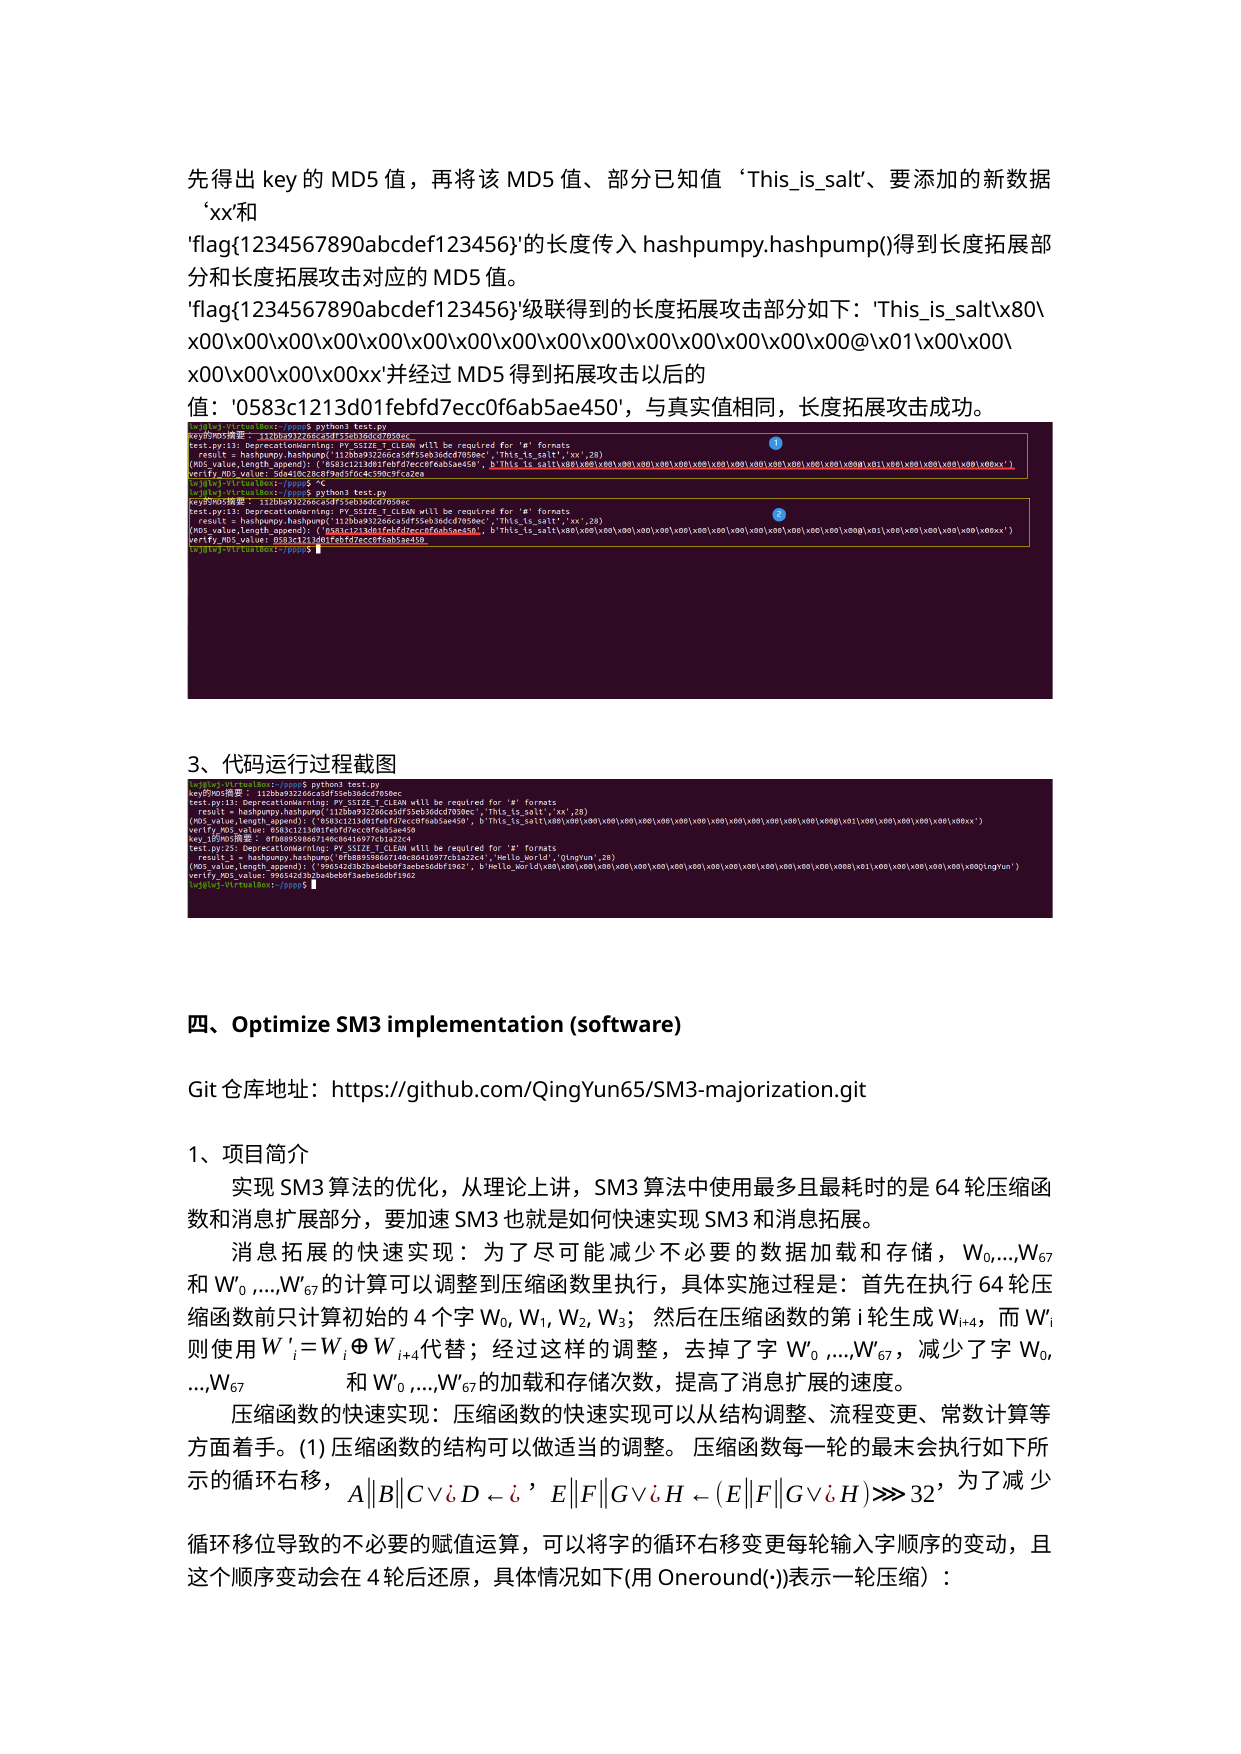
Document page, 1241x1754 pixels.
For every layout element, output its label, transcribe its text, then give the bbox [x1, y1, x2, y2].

picture [187, 422, 1053, 699]
text 消息拓展的快速实现：为了尽可能减少不必要的数据加载和存储，W0,…,W67 和W’0 ,…,W’67的计算可以调整到压缩函数里执行，具体实施过程是：首先在执行64轮压缩函数前只计算初始的4个字W0, W1, W2, W3； 然后在压缩函数的第i轮生成Wi+4，而W’i则使用代替；经过这样的调整，去掉了字W’0 ,…,W’67，减少了字W0,…,W67 和W’0 ,…,W’67的加载和存储次数，提高了消息扩展的速度。 [187, 1234, 1053, 1397]
text 'flag{1234567890abcdef123456}'级联得到的长度拓展攻击部分如下：'This_is_salt\x80\x00\x00\x00\x00\x00\x00\x00\x00\x00\x00\x00\x00\x00\x00\x00@\x01\x00\x00\x00\x00\x00\x00xx'并经过MD5得到拓展攻击以后的值：'0583c1213d01febfd7ecc0f6ab5ae450'，与真实值相同，长度拓展攻击成功。 [187, 292, 1053, 422]
text 先得出key的MD5值，再将该MD5值、部分已知值‘This_is_salt’、要添加的新数据‘xx’和 [187, 162, 1053, 227]
text 3、代码运行过程截图 [187, 747, 1053, 779]
text Git仓库地址：https://github.com/QingYun65/SM3-majorization.git [187, 1072, 1053, 1104]
text 1、项目简介 [187, 1137, 1053, 1169]
text 压缩函数的快速实现：压缩函数的快速实现可以从结构调整、流程变更、常数计算等方面着手。(1) 压缩函数的结构可以做适当的调整。 压缩函数每一轮的最末会执行如下所示的循环右移， ，，为了减 少循环移位导致的不必要的赋值运算，可以将字的循环右移变更每轮输入字顺序的变动，且这个顺序变动会在4轮后还原，具体情况如下(用Oneround(·))表示一轮压缩）： [187, 1397, 1053, 1592]
text 四、Optimize SM3 implementation (software) [187, 1007, 1053, 1039]
text 'flag{1234567890abcdef123456}'的长度传入hashpumpy.hashpump()得到长度拓展部分和长度拓展攻击对应的MD5值。 [187, 227, 1053, 292]
text 实现SM3算法的优化，从理论上讲，SM3算法中使用最多且最耗时的是64轮压缩函数和消息扩展部分，要加速SM3也就是如何快速实现SM3和消息拓展。 [187, 1169, 1053, 1234]
picture [187, 779, 1053, 918]
